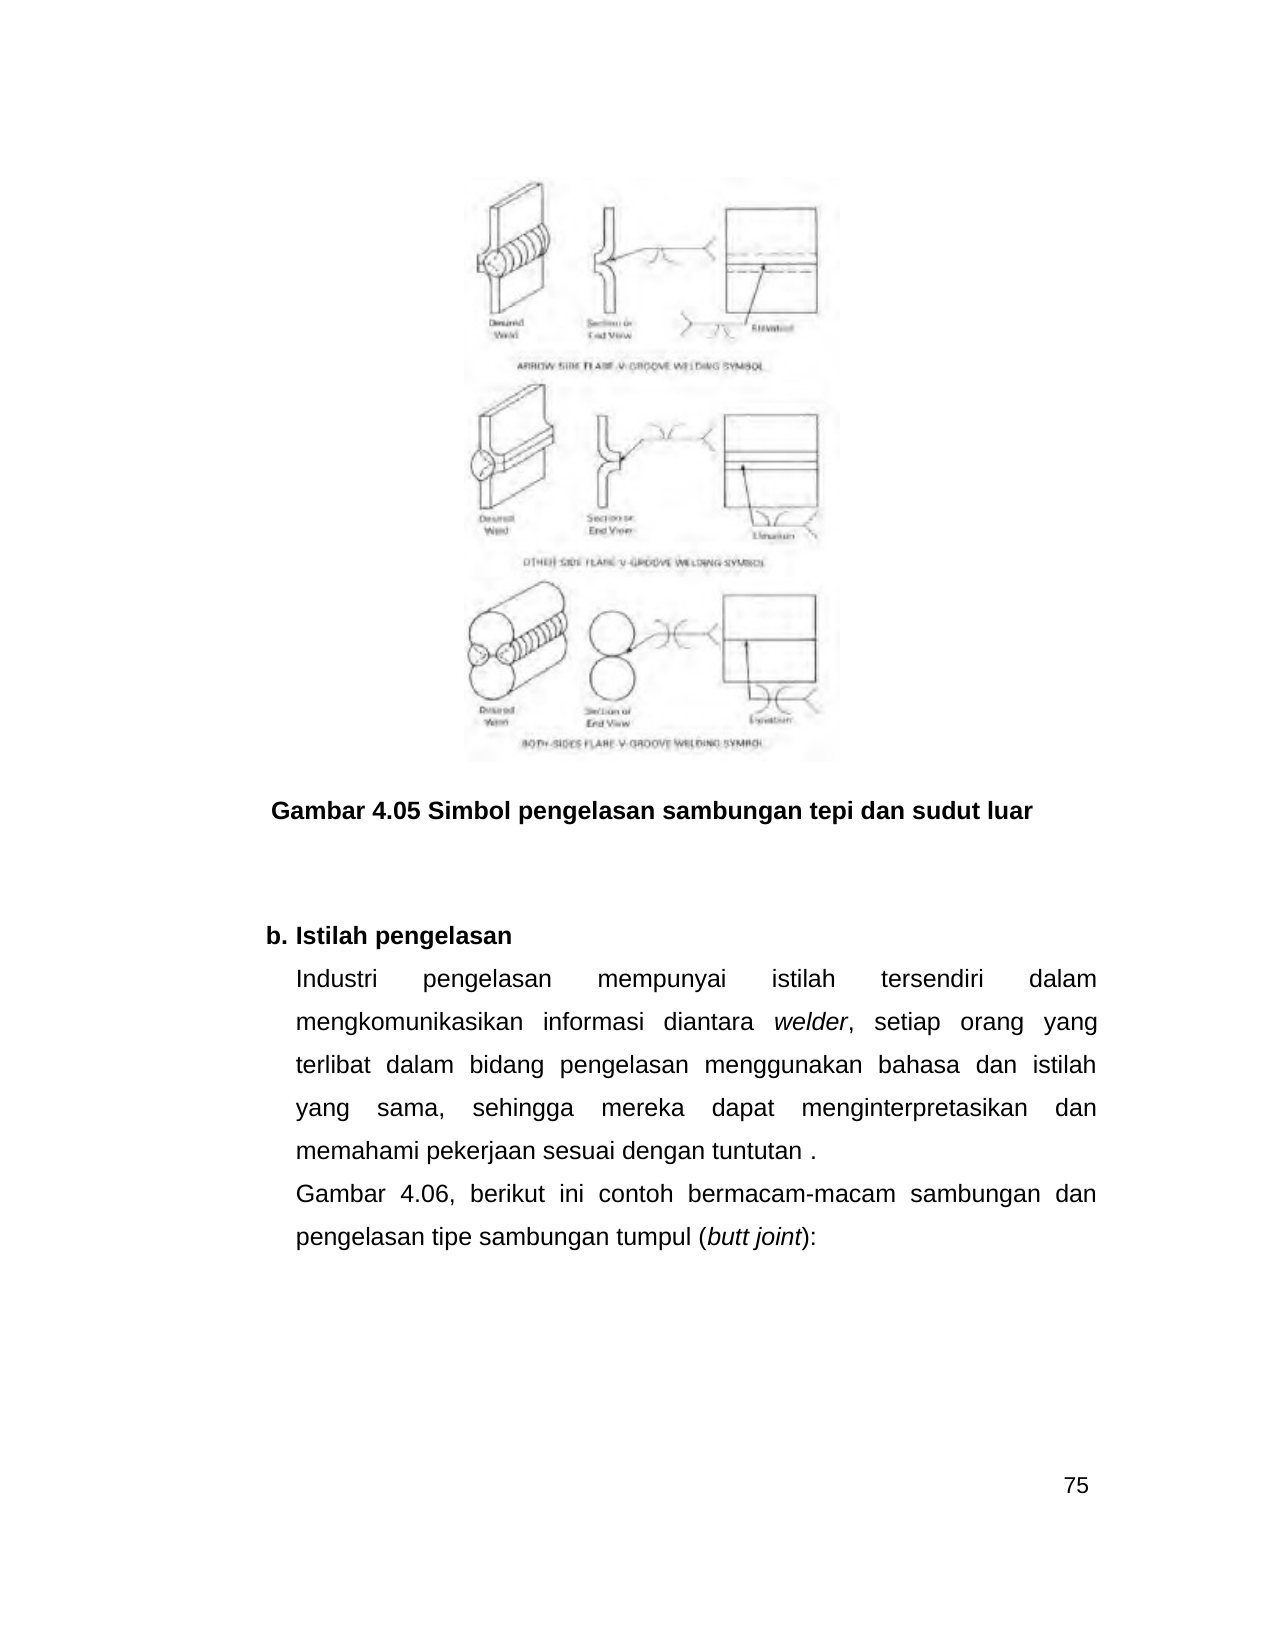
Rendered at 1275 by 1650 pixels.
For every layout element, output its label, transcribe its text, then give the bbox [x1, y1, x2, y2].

text Gambar 4.06, berikut ini contoh bermacam-macam sambungan dan pengelasan tipe sambungan tumpul (butt joint): [296, 1179, 1098, 1251]
picture [463, 177, 840, 762]
text Gambar 4.05 Simbol pengelasan sambungan tepi dan sudut luar [271, 796, 1192, 825]
text Industri pengelasan mempunyai istilah tersendiri dalam mengkomunikasikan informasi diantara welder, setiap orang yang terlibat dalam bidang pengelasan menggunakan bahasa dan istilah yang sama, sehingga mereka dapat menginterpretasikan dan memahami pekerjaan sesuai dengan tuntutan . [296, 964, 1098, 1165]
subtitle Istilah pengelasan [266, 921, 1192, 949]
